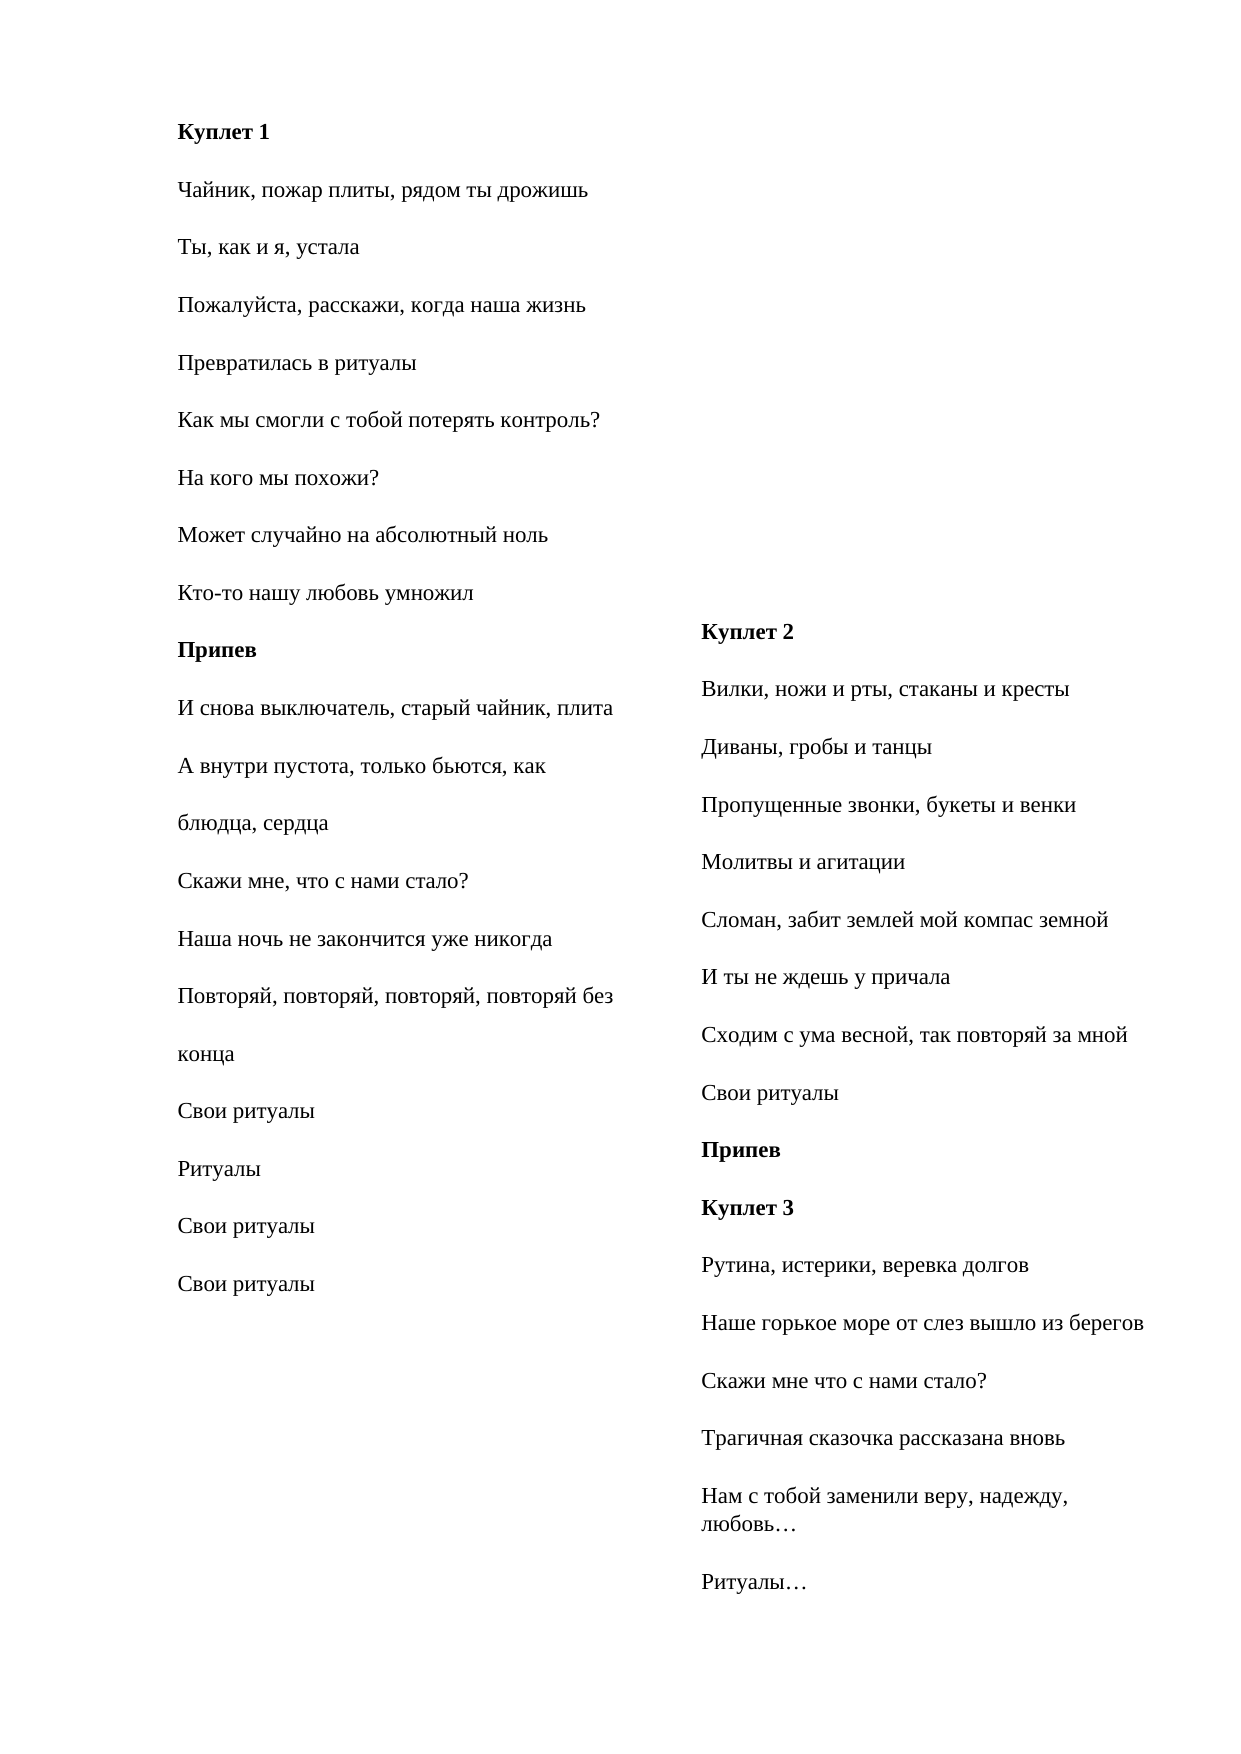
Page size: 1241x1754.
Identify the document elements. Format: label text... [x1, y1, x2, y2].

text Свои ритуалы [177, 1213, 627, 1239]
text Диваны, гробы и танцы [701, 733, 1152, 759]
text Нам с тобой заменили веру, надежду, любовь… [701, 1482, 1152, 1537]
text Чайник, пожар плиты, рядом ты дрожишь [177, 176, 627, 202]
text Трагичная сказочка рассказана вновь [701, 1424, 1152, 1451]
text Скажи мне что с нами стало? [701, 1367, 1152, 1393]
text Припев [177, 637, 627, 663]
text На кого мы похожи? [177, 464, 627, 490]
text Скажи мне, что с нами стало? [177, 867, 627, 893]
text Сломан, забит землей мой компас земной [701, 906, 1152, 932]
text Превратилась в ритуалы [177, 348, 627, 375]
text Рутина, истерики, веревка долгов [701, 1251, 1152, 1278]
text Молитвы и агитации [701, 848, 1152, 874]
text Ты, как и я, устала [177, 233, 627, 260]
text Свои ритуалы [177, 1270, 627, 1297]
text Сходим с ума весной, так повторяй за мной [701, 1021, 1152, 1047]
text Ритуалы… [701, 1568, 1152, 1594]
text Куплет 3 [701, 1194, 1152, 1220]
text Ритуалы [177, 1155, 627, 1181]
text Как мы смогли с тобой потерять контроль? [177, 406, 627, 432]
text блюдца, сердца [177, 809, 627, 836]
text Наше горькое море от слез вышло из берегов [701, 1309, 1152, 1335]
text И снова выключатель, старый чайник, плита [177, 694, 627, 721]
text И ты не ждешь у причала [701, 963, 1152, 990]
text Вилки, ножи и рты, стаканы и кресты [701, 675, 1152, 702]
text Может случайно на абсолютный ноль [177, 521, 627, 548]
text Повторяй, повторяй, повторяй, повторяй без [177, 982, 627, 1008]
text А внутри пустота, только бьются, как [177, 752, 627, 778]
text Пропущенные звонки, букеты и венки [701, 791, 1152, 817]
text Свои ритуалы [177, 1097, 627, 1124]
text Свои ритуалы [701, 1079, 1152, 1105]
text Кто-то нашу любовь умножил [177, 579, 627, 605]
text Пожалуйста, расскажи, когда наша жизнь [177, 291, 627, 317]
text конца [177, 1040, 627, 1066]
text Куплет 1 [177, 118, 627, 144]
text Куплет 2 [701, 618, 1152, 644]
text Припев [701, 1136, 1152, 1163]
text Наша ночь не закончится уже никогда [177, 924, 627, 951]
